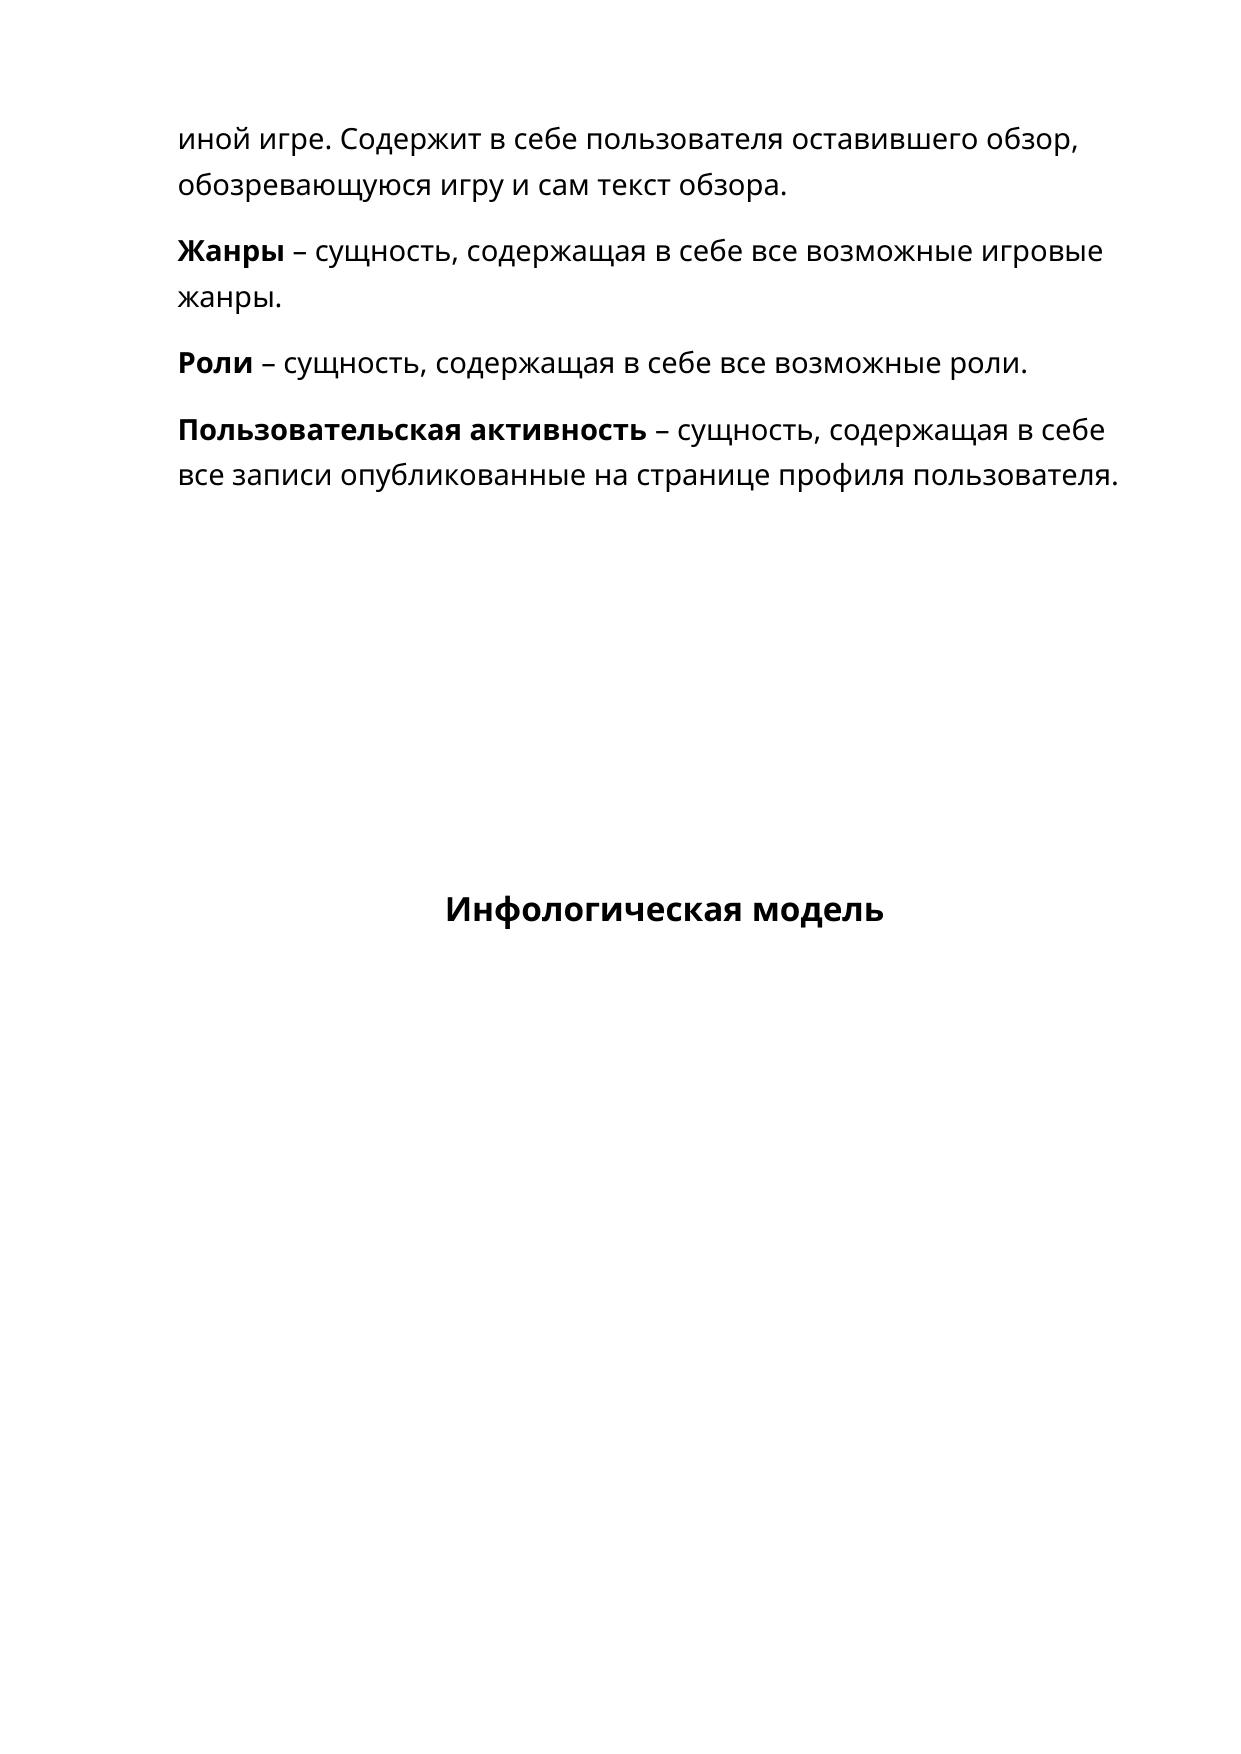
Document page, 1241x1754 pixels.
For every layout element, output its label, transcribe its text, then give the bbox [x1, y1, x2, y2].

text Пользовательская активность – сущность, содержащая в себе все записи опубликованные на странице профиля пользователя. [177, 409, 1152, 494]
text Инфологическая модель [177, 886, 1152, 931]
text Жанры – сущность, содержащая в себе все возможные игровые жанры. [177, 230, 1152, 316]
text Роли – сущность, содержащая в себе все возможные роли. [177, 342, 1152, 382]
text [177, 118, 1152, 203]
